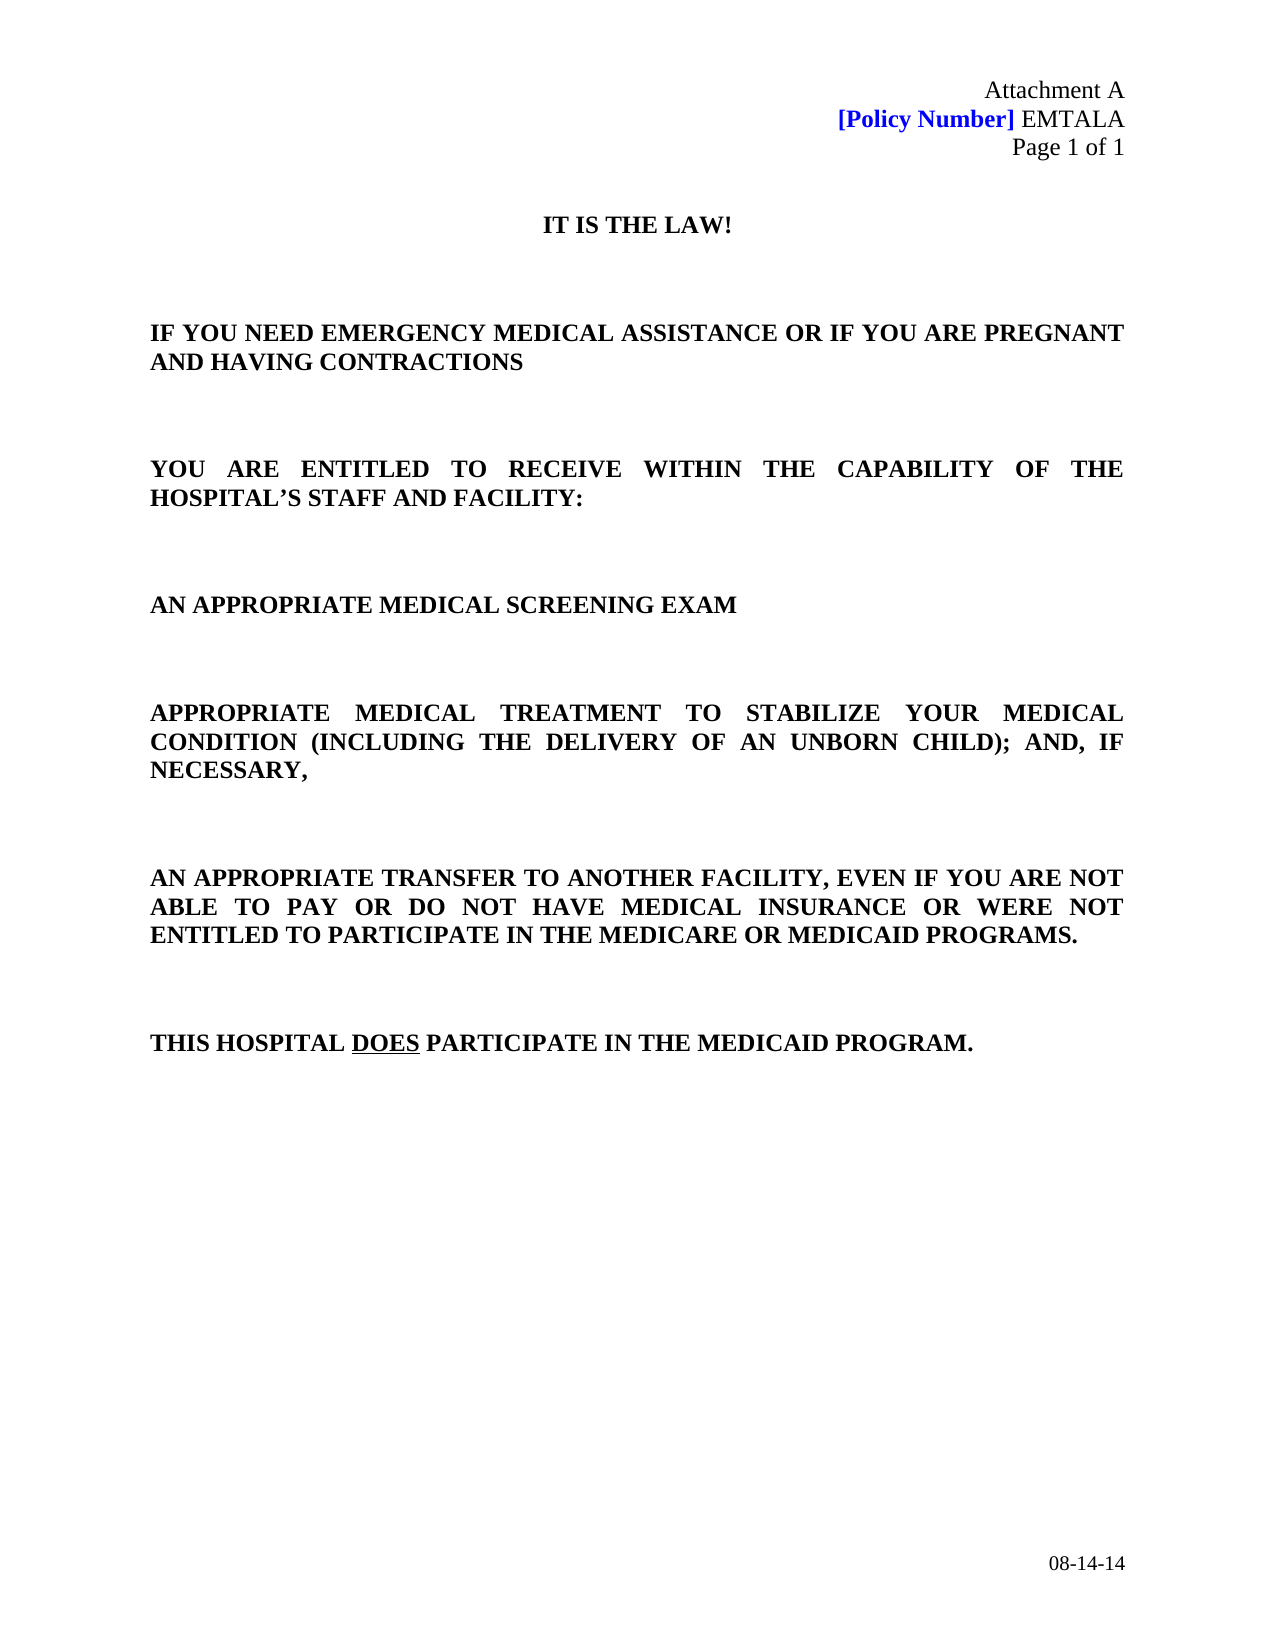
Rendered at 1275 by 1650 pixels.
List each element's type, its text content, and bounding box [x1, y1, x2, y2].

text AN APPROPRIATE TRANSFER TO ANOTHER FACILITY, EVEN IF YOU ARE NOT ABLE TO PAY OR DO NOT HAVE MEDICAL INSURANCE OR WERE NOT ENTITLED TO PARTICIPATE IN THE MEDICARE OR MEDICAID PROGRAMS. [150, 863, 1125, 949]
text YOU ARE ENTITLED TO RECEIVE WITHIN THE CAPABILITY OF THE HOSPITAL’S STAFF AND FACILITY: [150, 454, 1125, 512]
text THIS HOSPITAL DOES PARTICIPATE IN THE MEDICAID PROGRAM. [150, 1028, 1125, 1057]
text IT IS THE LAW! [150, 210, 1125, 239]
text APPROPRIATE MEDICAL TREATMENT TO STABILIZE YOUR MEDICAL CONDITION (INCLUDING THE DELIVERY OF AN UNBORN CHILD); AND, IF NECESSARY, [150, 698, 1125, 784]
text IF YOU NEED EMERGENCY MEDICAL ASSISTANCE OR IF YOU ARE PREGNANT AND HAVING CONTRACTIONS [150, 318, 1125, 375]
text AN APPROPRIATE MEDICAL SCREENING EXAM [150, 590, 1125, 619]
